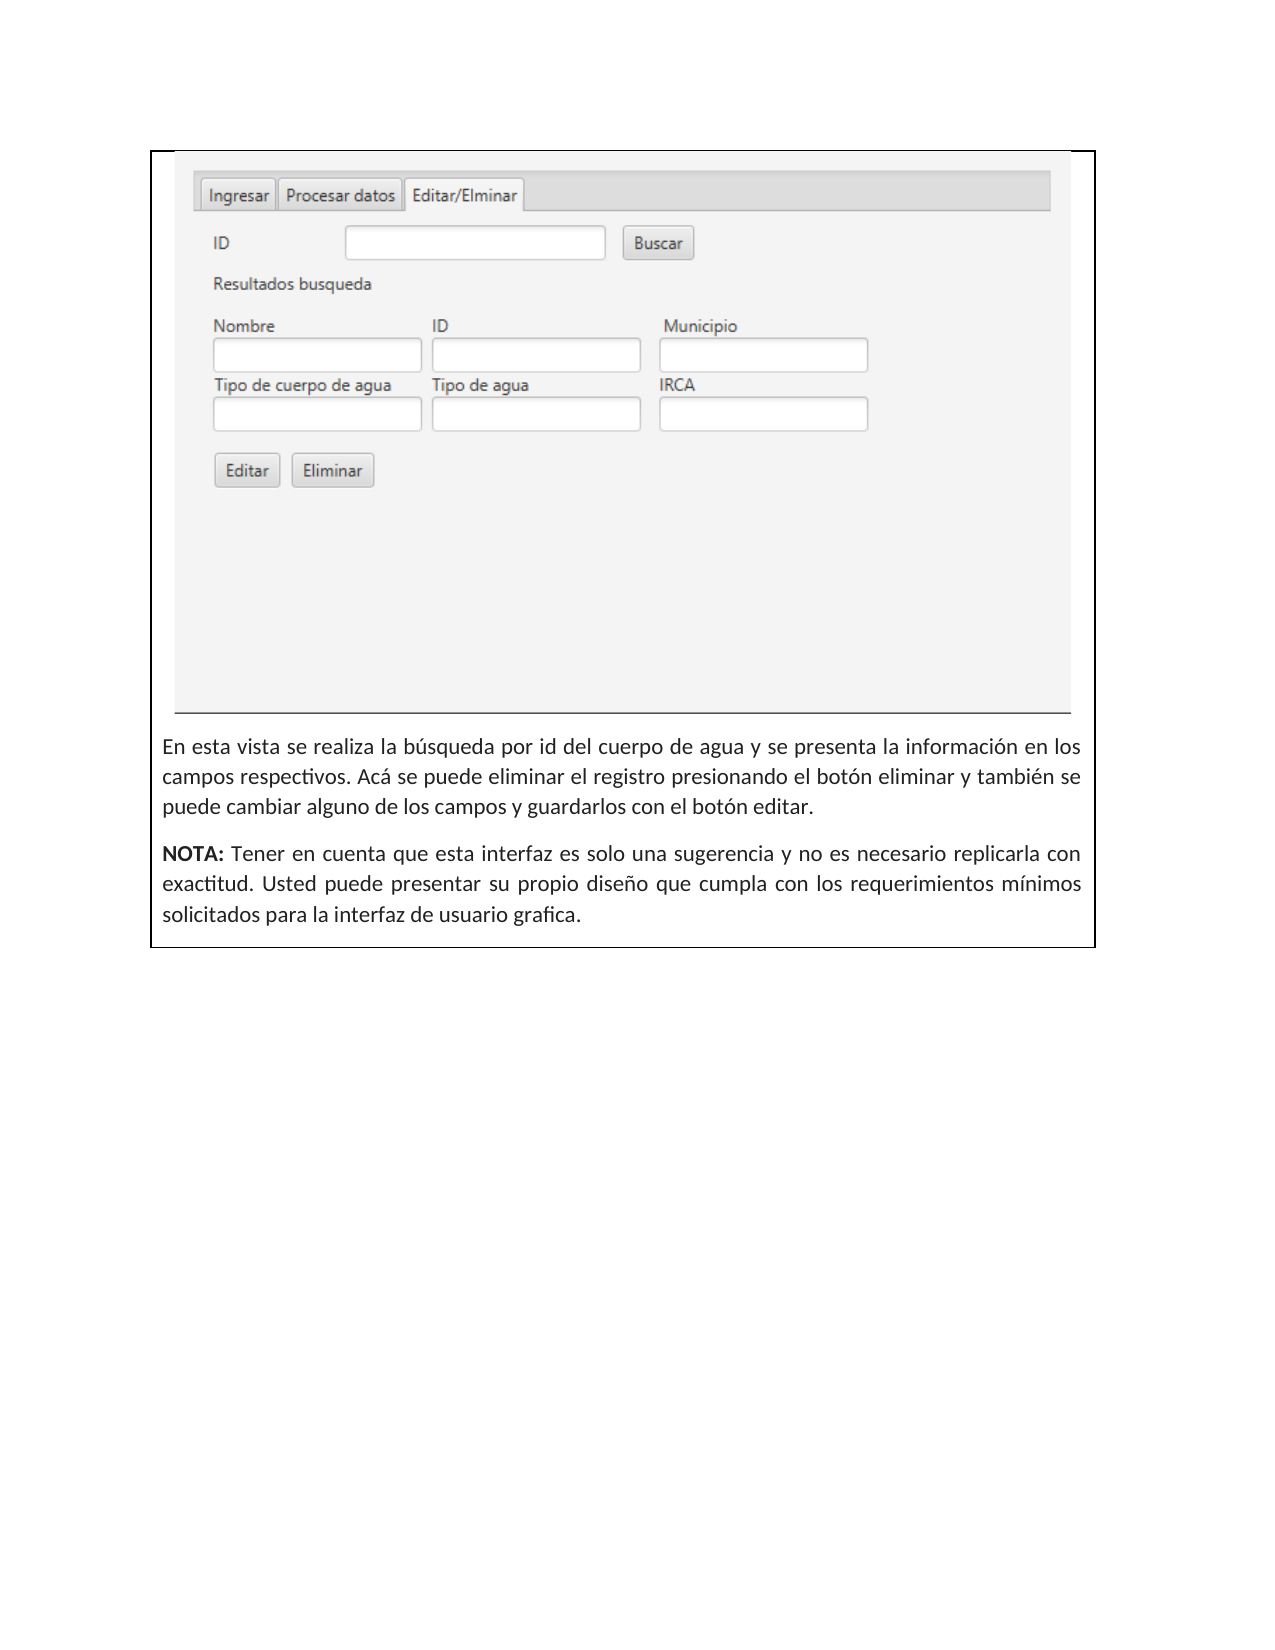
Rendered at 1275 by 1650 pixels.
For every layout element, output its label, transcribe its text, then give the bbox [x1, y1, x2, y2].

picture [174, 151, 1072, 714]
table_cell En el año 2015, los líderes mundiales adoptaron un conjunto de objetivos globales para erradicar la pobreza, proteger el planeta y asegurar la prosperidad para todos como parte de una nueva agenda de desarrollo sostenible. Cada objetivo tiene metas específicas que deben alcanzarse en los próximos 15 años. El departamento del Atlántico se ha comprometido con esta causa y por ello ha decidido adoptar estos retos, se lista uno de los principales relacionados con el agua potable: De aquí a 2030, se busca lograr el acceso universal y equitativo al agua potable a un precio asequible para todos. Algunas ONG’s se atribuyeron la tarea de poder diseñar un dispositivo para analizar la calidad del agua de poblaciones apartadas. Para comenzar, requieren que el dispositivo cuente con un lector de la calidad del agua. Después de la lectura, el dispositivo nos entrega el índice de riesgo de la calidad del agua, IRCA, y según este resultado debe indicar el nivel de riesgo. Se requiere que usted desarrolle un programa que debe realizar lo siguiente: Leer y almacenar en base de datos: El nombre de cada cuerpo de agua Número con el que se identifica (llave primaria) El municipio del que forma parte Tipo de cuerpo de agua Tipo de agua La clasificación IRCA La base de datos debe contener una tabla con los datos del cuerpo de agua. El programa debe manejar las operaciones de CRUD Con todos los registros de la tabla el programa deberá: Indicar la clasificación IRCA de cada cuerpo de agua. Indicar cuántos cuerpos de agua tienen un nivel de riesgo SIN RIESGO. Indicar el nombre de los cuerpos de agua que tienen un nivel de riesgo SIN RIESGO separados por espacio, en caso de no haber ninguno devolver NA. Indicar la clasificación IRCA más alta encontrada e identificación del cuerpo de agua correspondiente. En cuanto al diseño del programa se debe realizar lo siguiente: Implementar POO creando una super clase llamada ObjetoGeografico. Implementar POO creando una subclase llamada CuerpoDeAgua que extienda de ObjetoGeografico. Implementar un método dentro de la clase CuerpoDeAgua llamado nivel que calcule el nivel de riesgo de un cuerpo de agua de acuerdo con los valores de la instancia. Manejar base de datos con SQLite. Diseñar una interfaz de usuario grafica por medio de la cual se ingresen los datos al programa. Implementar un botón de búsqueda por ID del cuerpo de agua. Ejemplo de posible interfaz En esta vista el botón ingresar captura los valores de los campos y procede a guardarlos en la base de datos. En esta vista el botón “Obtener datos” obtiene todos los registros de la base de datos y los presenta en el TextArea de la izquierda. El botón “Procesar datos” realiza las operaciones y muestra las salidas esperadas según las preguntas en el TextArea de la derecha. En esta vista se realiza la búsqueda por id del cuerpo de agua y se presenta la información en los campos respectivos. Acá se puede eliminar el registro presionando el botón eliminar y también se puede cambiar alguno de los campos y guardarlos con el botón editar. NOTA: Tener en cuenta que esta interfaz es solo una sugerencia y no es necesario replicarla con exactitud. Usted puede presentar su propio diseño que cumpla con los requerimientos mínimos solicitados para la interfaz de usuario grafica. [152, 152, 1094, 947]
